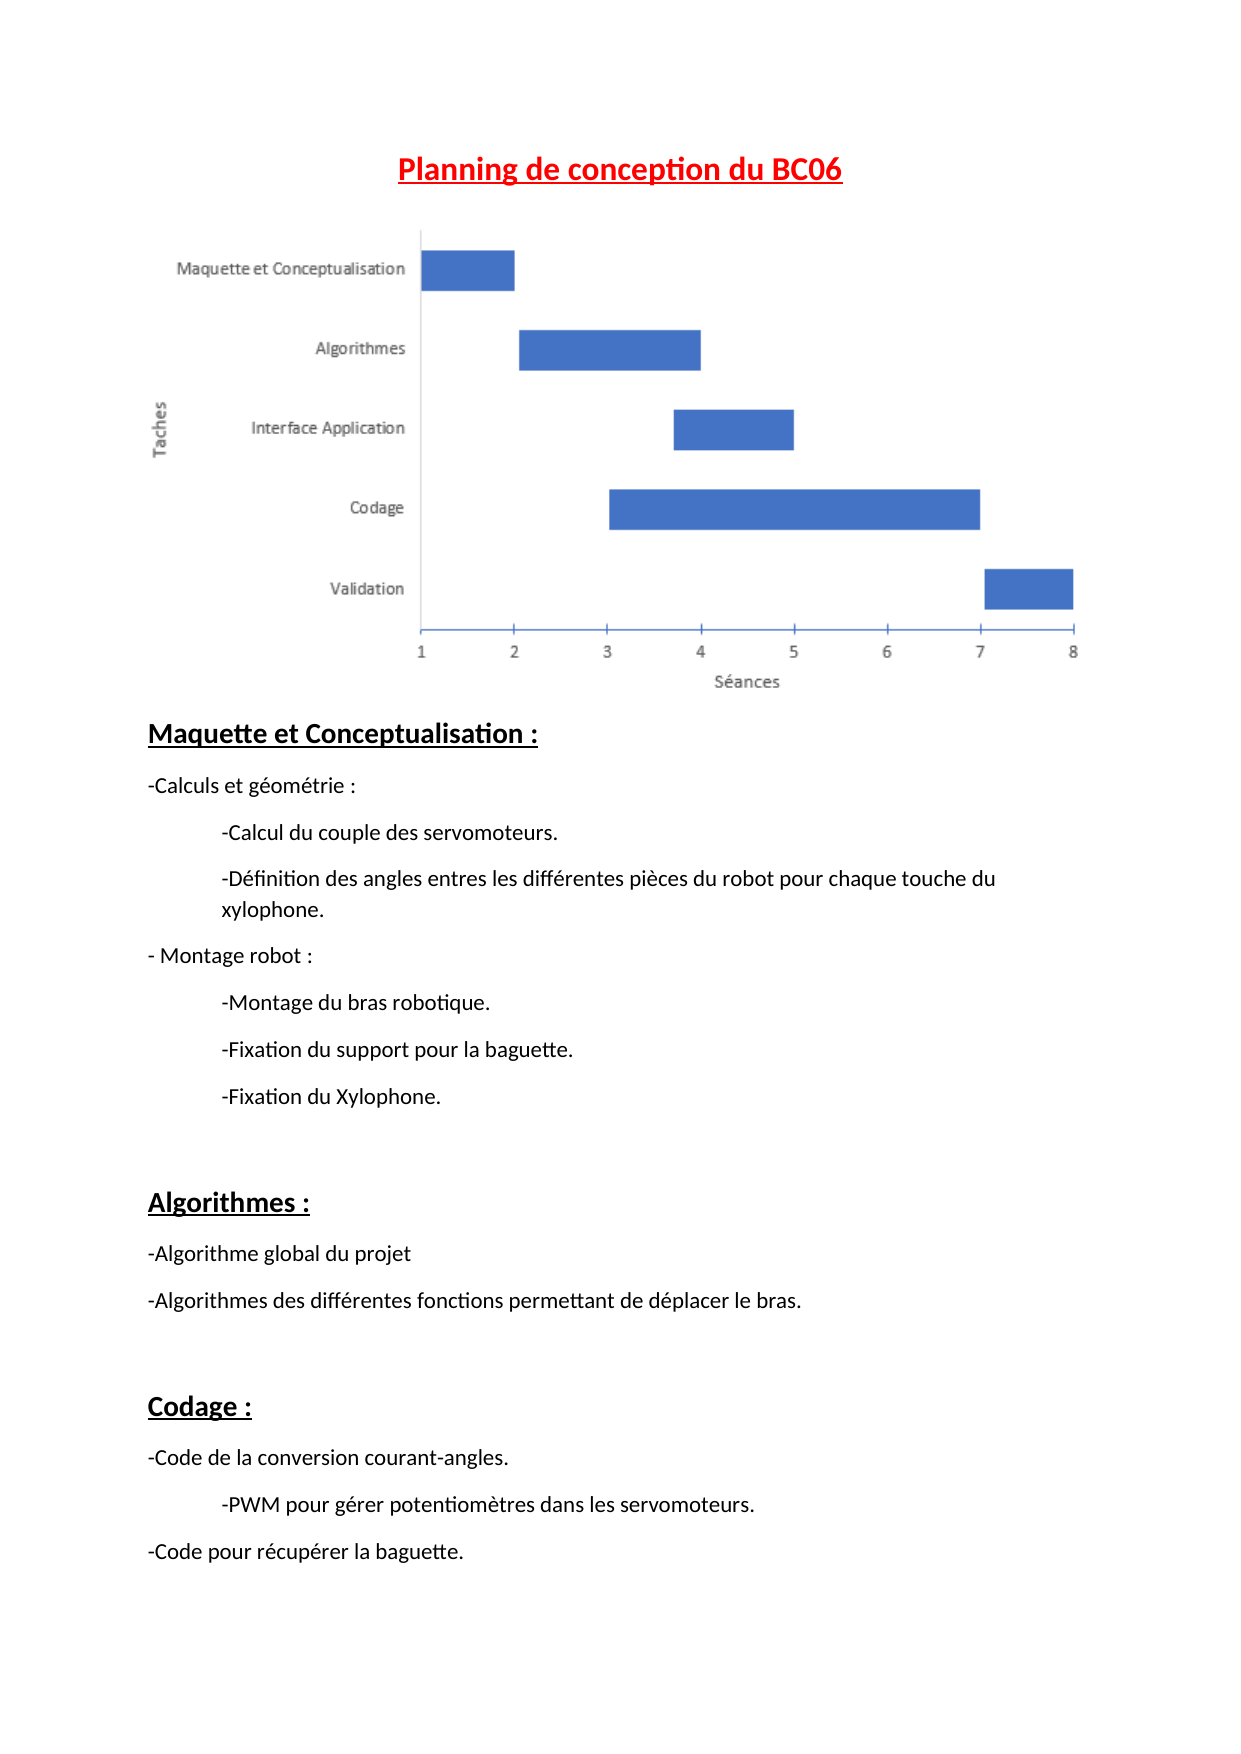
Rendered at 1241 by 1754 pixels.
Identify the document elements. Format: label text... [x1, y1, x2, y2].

text Algorithmes : [148, 1184, 1093, 1220]
text Planning de conception du BC06 [148, 148, 1093, 188]
text Maquette et Conceptualisation : [148, 716, 1093, 751]
text - Montage robot : [148, 942, 1093, 969]
text -Code de la conversion courant-angles. [148, 1443, 1093, 1471]
picture [147, 208, 1093, 697]
text -PWM pour gérer potentiomètres dans les servomoteurs. [148, 1490, 1093, 1518]
text -Fixation du support pour la baguette. [148, 1035, 1093, 1063]
text -Calculs et géométrie : [148, 771, 1093, 799]
text -Code pour récupérer la baguette. [148, 1537, 1093, 1565]
text -Fixation du Xylophone. [148, 1082, 1093, 1110]
text Codage : [148, 1388, 1093, 1424]
text -Algorithmes des différentes fonctions permettant de déplacer le bras. [148, 1286, 1093, 1314]
text -Calcul du couple des servomoteurs. [148, 818, 1093, 846]
text -Définition des angles entres les différentes pièces du robot pour chaque touche du xylophone. [221, 864, 1093, 923]
text -Algorithme global du projet [148, 1239, 1093, 1267]
text -Montage du bras robotique. [148, 988, 1093, 1016]
